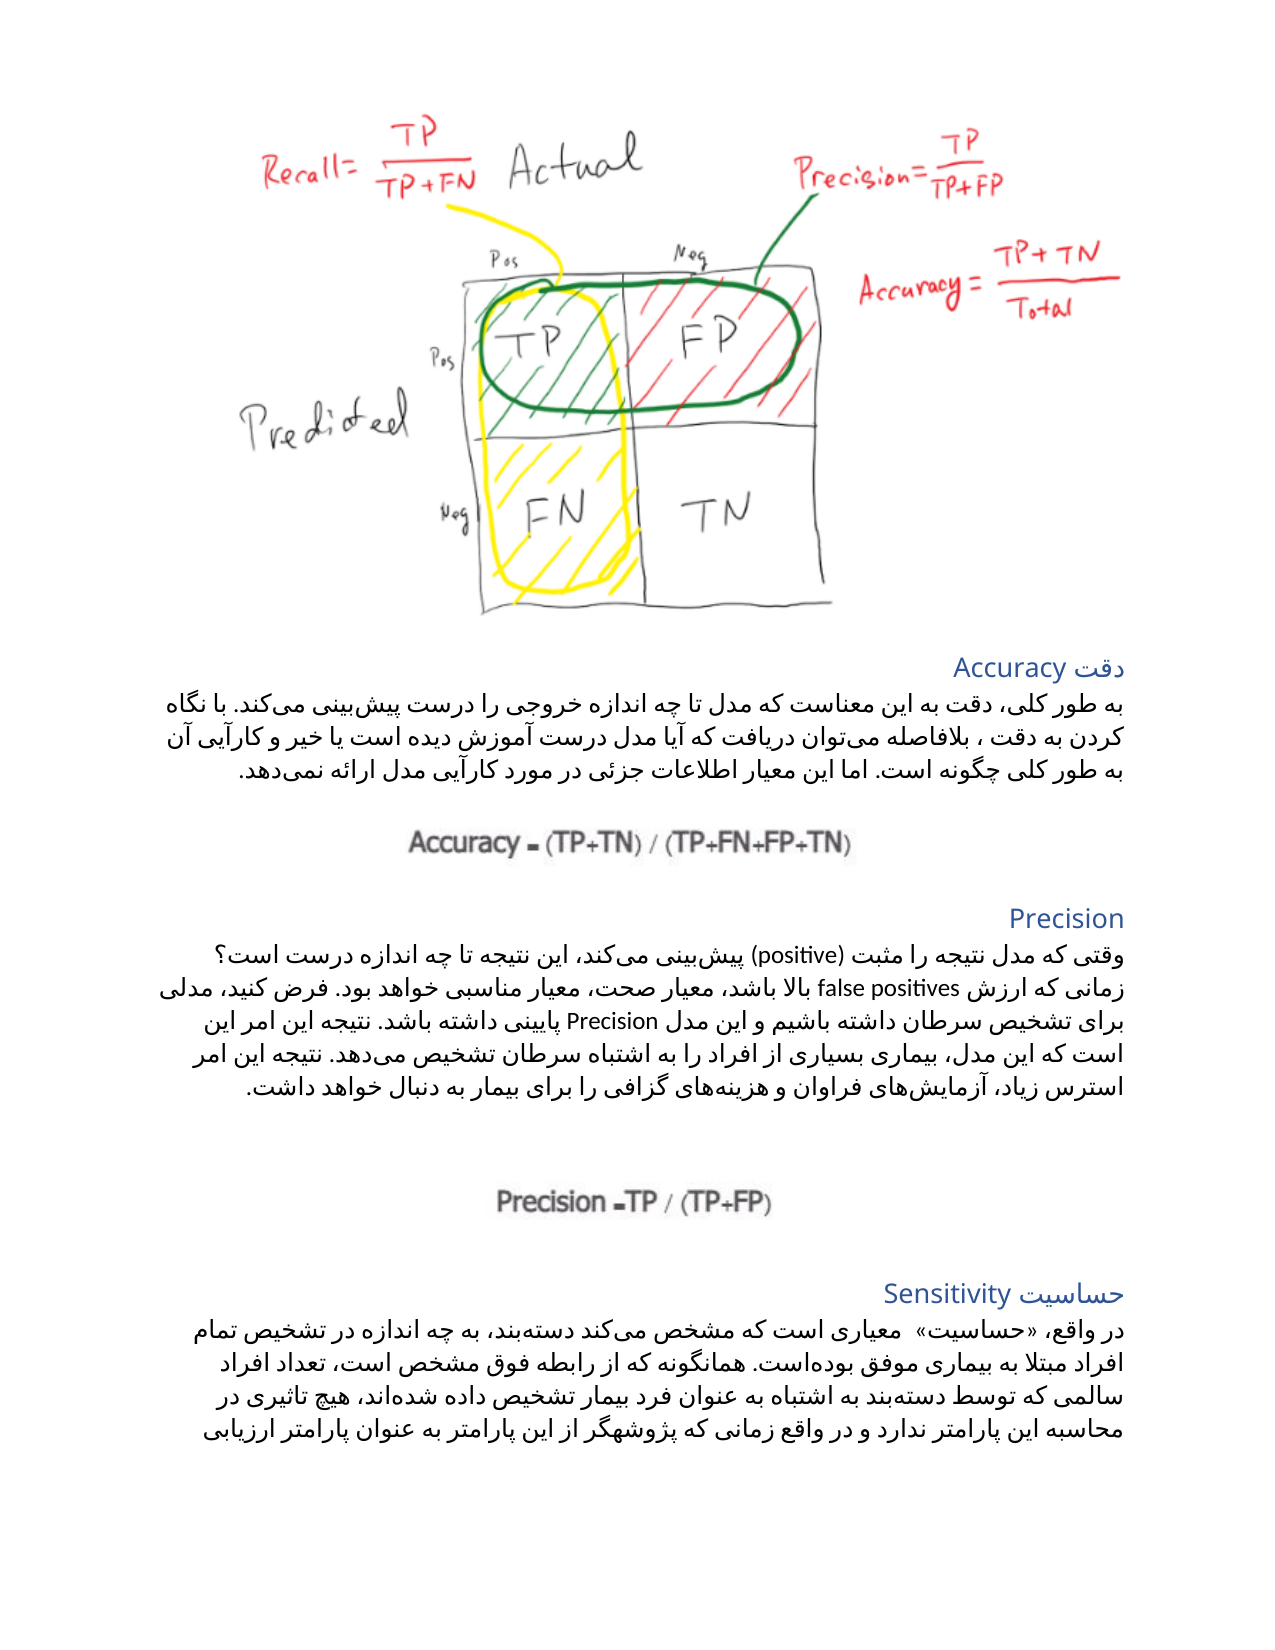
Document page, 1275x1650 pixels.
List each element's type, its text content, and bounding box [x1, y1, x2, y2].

subtitle حساسیت Sensitivity [150, 1274, 1125, 1311]
picture [227, 103, 1125, 630]
text به طور کلی، دقت به این معناست که مدل تا چه اندازه خروجی را درست پیش‌بینی می‌کند. با نگاه کردن به دقت ، بلافاصله می‌توان دریافت که آیا مدل درست آموزش دیده است یا خیر و کارآیی آن به طور کلی چگونه است. اما این معیار اطلاعات جزئی در مورد کارآیی مدل ارائه نمی‌دهد. [150, 688, 1125, 785]
text وقتی که مدل نتیجه را مثبت (positive) پیش‌بینی می‌کند، این نتیجه تا چه اندازه درست است؟ زمانی که ارزش false positives بالا باشد، معیار صحت، معیار مناسبی خواهد بود. فرض کنید، مدلی برای تشخیص سرطان داشته باشیم و این مدل Precision پایینی داشته باشد. نتیجه این امر این است که این مدل، بیماری بسیاری از افراد را به اشتباه سرطان تشخیص می‌دهد. نتیجه این امر استرس زیاد، آزمایش‌های فراوان و هزینه‌های گزافی را برای بیمار به دنبال خواهد داشت. [150, 939, 1125, 1101]
subtitle دقت Accuracy [150, 648, 1125, 685]
subtitle Precision [150, 899, 1125, 936]
picture [485, 1169, 790, 1256]
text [150, 1314, 1125, 1444]
picture [393, 803, 882, 881]
